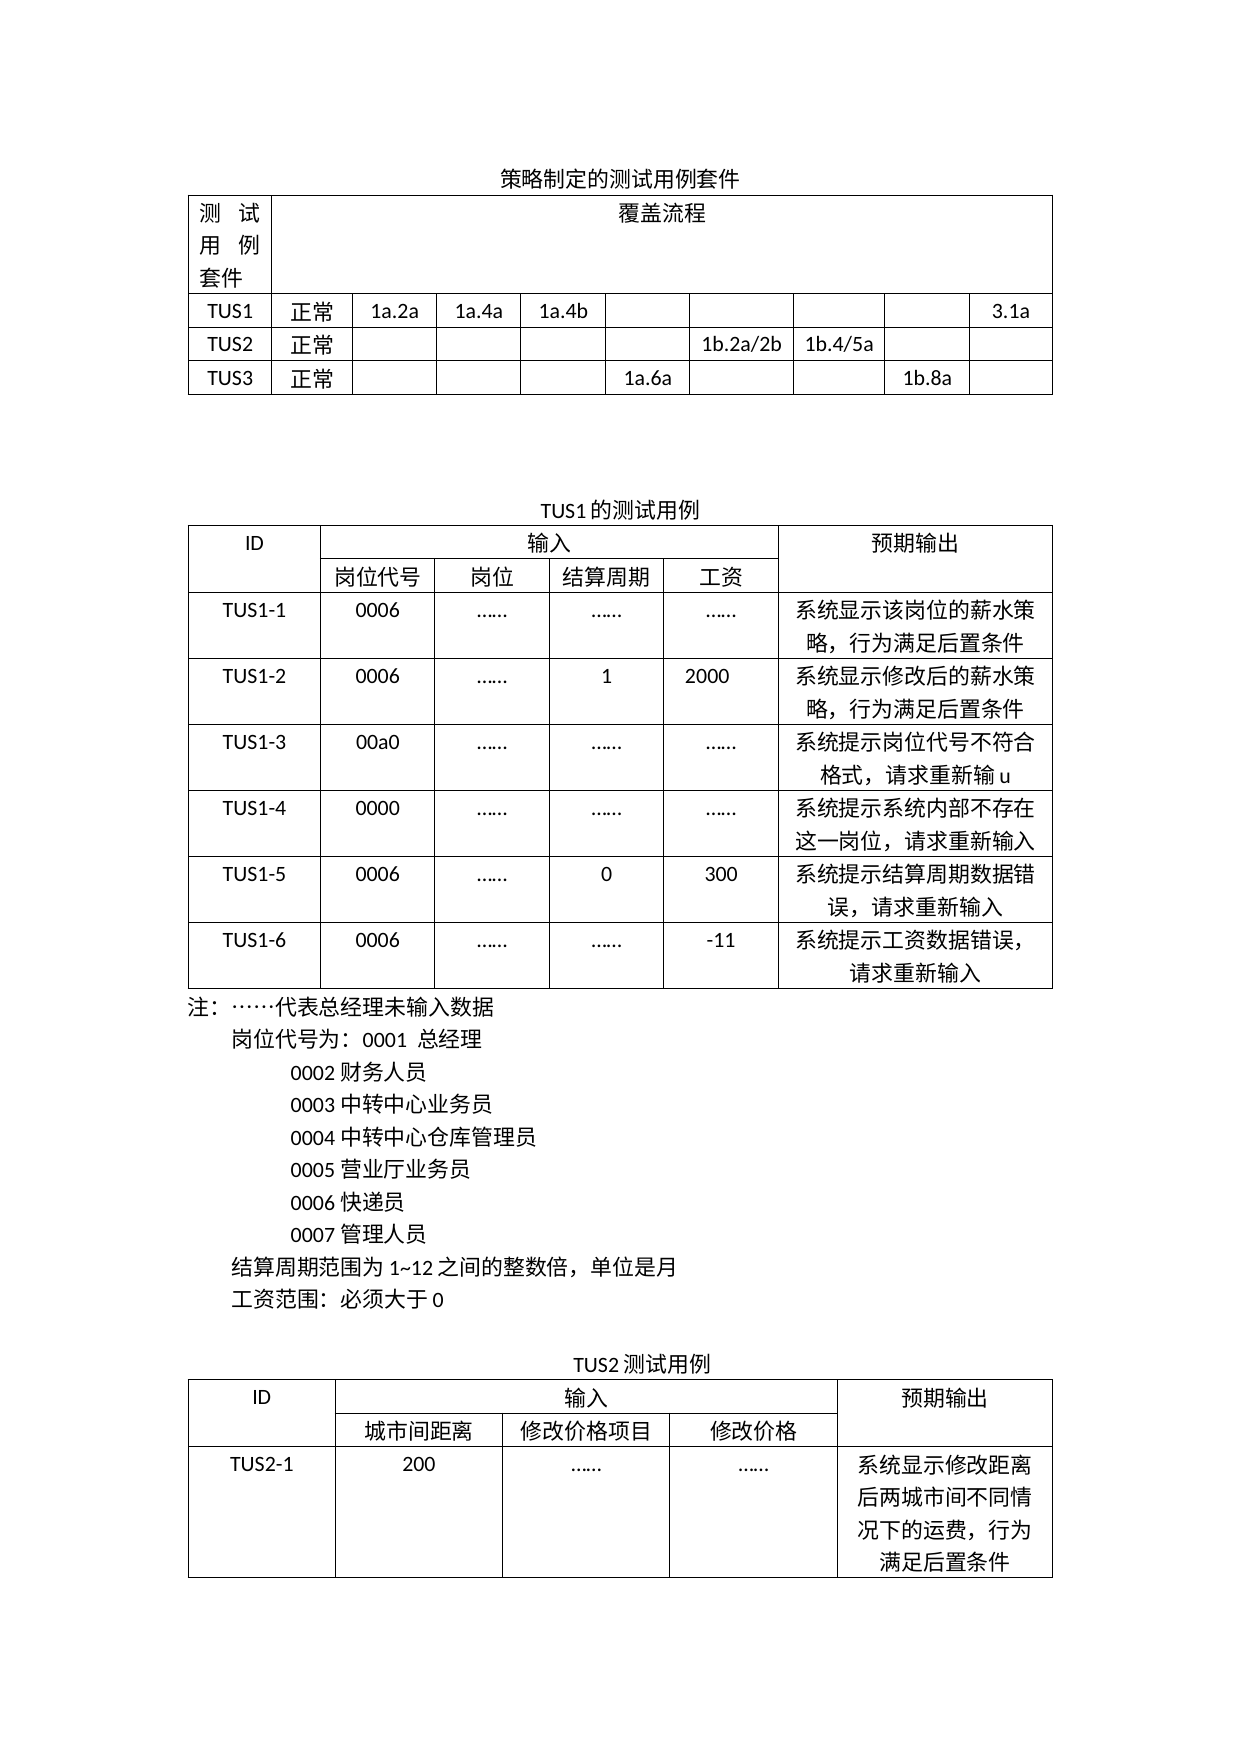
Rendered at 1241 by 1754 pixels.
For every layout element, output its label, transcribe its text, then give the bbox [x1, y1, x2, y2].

table_cell 修改价格项目 [503, 1414, 669, 1446]
table_cell [794, 294, 884, 327]
table_cell TUS3 [189, 361, 271, 394]
table_cell 0000 [321, 791, 434, 856]
text 0002 财务人员 [187, 1054, 1053, 1087]
table_cell [353, 328, 436, 360]
text TUS2测试用例 [187, 1347, 1053, 1379]
table_cell TUS1 [189, 294, 271, 327]
table_header 预期输出 [779, 526, 1052, 592]
table_cell [690, 294, 793, 327]
table_cell TUS1-6 [189, 923, 320, 988]
table_cell 2000 [664, 659, 778, 724]
table_cell 岗位 [435, 559, 549, 592]
table_cell 系统显示修改距离后两城市间不同情况下的运费，行为满足后置条件 [838, 1447, 1052, 1577]
table_cell 1a.2a [353, 294, 436, 327]
table_cell 系统提示系统内部不存在这一岗位，请求重新输入 [779, 791, 1052, 856]
table_cell [437, 328, 520, 360]
table_cell …… [435, 923, 549, 988]
table_cell 正常 [272, 361, 352, 394]
table_cell [353, 361, 436, 394]
text 0003 中转中心业务员 [187, 1087, 1053, 1119]
table_cell [606, 328, 689, 360]
text 注：……代表总经理未输入数据 [187, 989, 1053, 1022]
table_cell …… [550, 923, 663, 988]
table_cell 0006 [321, 659, 434, 724]
table_cell TUS1-1 [189, 593, 320, 658]
text 策略制定的测试用例套件 [187, 162, 1053, 194]
table_cell 0 [550, 857, 663, 922]
table_header 预期输出 [838, 1380, 1052, 1446]
table_cell 0006 [321, 923, 434, 988]
table_cell …… [435, 857, 549, 922]
table_cell 系统显示该岗位的薪水策略，行为满足后置条件 [779, 593, 1052, 658]
table_header 输入 [336, 1380, 837, 1413]
table_cell TUS1-4 [189, 791, 320, 856]
table_cell …… [664, 725, 778, 790]
table_header 测试用例套件 [189, 196, 271, 293]
table_cell 1b.8a [885, 361, 969, 394]
table_cell 1b.4/5a [794, 328, 884, 360]
table_cell 岗位代号 [321, 559, 434, 592]
table_cell 城市间距离 [336, 1414, 502, 1446]
table_cell TUS1-3 [189, 725, 320, 790]
table_cell 系统提示结算周期数据错误，请求重新输入 [779, 857, 1052, 922]
table_cell [970, 328, 1052, 360]
text 0005 营业厅业务员 [187, 1152, 1053, 1184]
text 工资范围：必须大于0 [187, 1282, 1053, 1314]
table_cell …… [550, 593, 663, 658]
table_cell 1a.6a [606, 361, 689, 394]
text 岗位代号为：0001 总经理 [187, 1022, 1053, 1054]
text 结算周期范围为1~12之间的整数倍，单位是月 [187, 1249, 1053, 1282]
table_cell TUS1-5 [189, 857, 320, 922]
table_cell 00a0 [321, 725, 434, 790]
table_cell 修改价格 [670, 1414, 837, 1446]
table_cell 1b.2a/2b [690, 328, 793, 360]
table_cell …… [503, 1447, 669, 1577]
text 0006 快递员 [187, 1184, 1053, 1217]
table_cell …… [664, 791, 778, 856]
table_cell 3.1a [970, 294, 1052, 327]
table_cell 工资 [664, 559, 778, 592]
table_cell …… [670, 1447, 837, 1577]
table_cell 200 [336, 1447, 502, 1577]
table_cell -11 [664, 923, 778, 988]
table_cell 系统提示岗位代号不符合格式，请求重新输u [779, 725, 1052, 790]
table_cell 1 [550, 659, 663, 724]
table_cell …… [664, 593, 778, 658]
table_cell [606, 294, 689, 327]
table_cell …… [435, 593, 549, 658]
table_cell 1a.4a [437, 294, 520, 327]
table_cell [521, 328, 605, 360]
table_cell [970, 361, 1052, 394]
text TUS1的测试用例 [187, 492, 1053, 525]
table_cell …… [550, 791, 663, 856]
table_cell [885, 294, 969, 327]
table_cell 正常 [272, 328, 352, 360]
table_cell 300 [664, 857, 778, 922]
table_cell [690, 361, 793, 394]
table_cell 系统显示修改后的薪水策略，行为满足后置条件 [779, 659, 1052, 724]
table_cell TUS2 [189, 328, 271, 360]
text 0004 中转中心仓库管理员 [187, 1119, 1053, 1152]
table_cell 结算周期 [550, 559, 663, 592]
table_header ID [189, 1380, 335, 1446]
table_cell TUS2-1 [189, 1447, 335, 1577]
table_cell TUS1-2 [189, 659, 320, 724]
table_cell [521, 361, 605, 394]
table_header 覆盖流程 [272, 196, 1052, 293]
table_header 输入 [321, 526, 778, 558]
table_cell …… [550, 725, 663, 790]
table_cell [794, 361, 884, 394]
table_cell 正常 [272, 294, 352, 327]
table_cell 1a.4b [521, 294, 605, 327]
table_cell 系统提示工资数据错误，请求重新输入 [779, 923, 1052, 988]
table_cell …… [435, 791, 549, 856]
table_cell [885, 328, 969, 360]
text 0007 管理人员 [187, 1217, 1053, 1249]
table_cell [437, 361, 520, 394]
table_cell 0006 [321, 857, 434, 922]
table_cell …… [435, 659, 549, 724]
table_header ID [189, 526, 320, 592]
table_cell 0006 [321, 593, 434, 658]
table_cell …… [435, 725, 549, 790]
